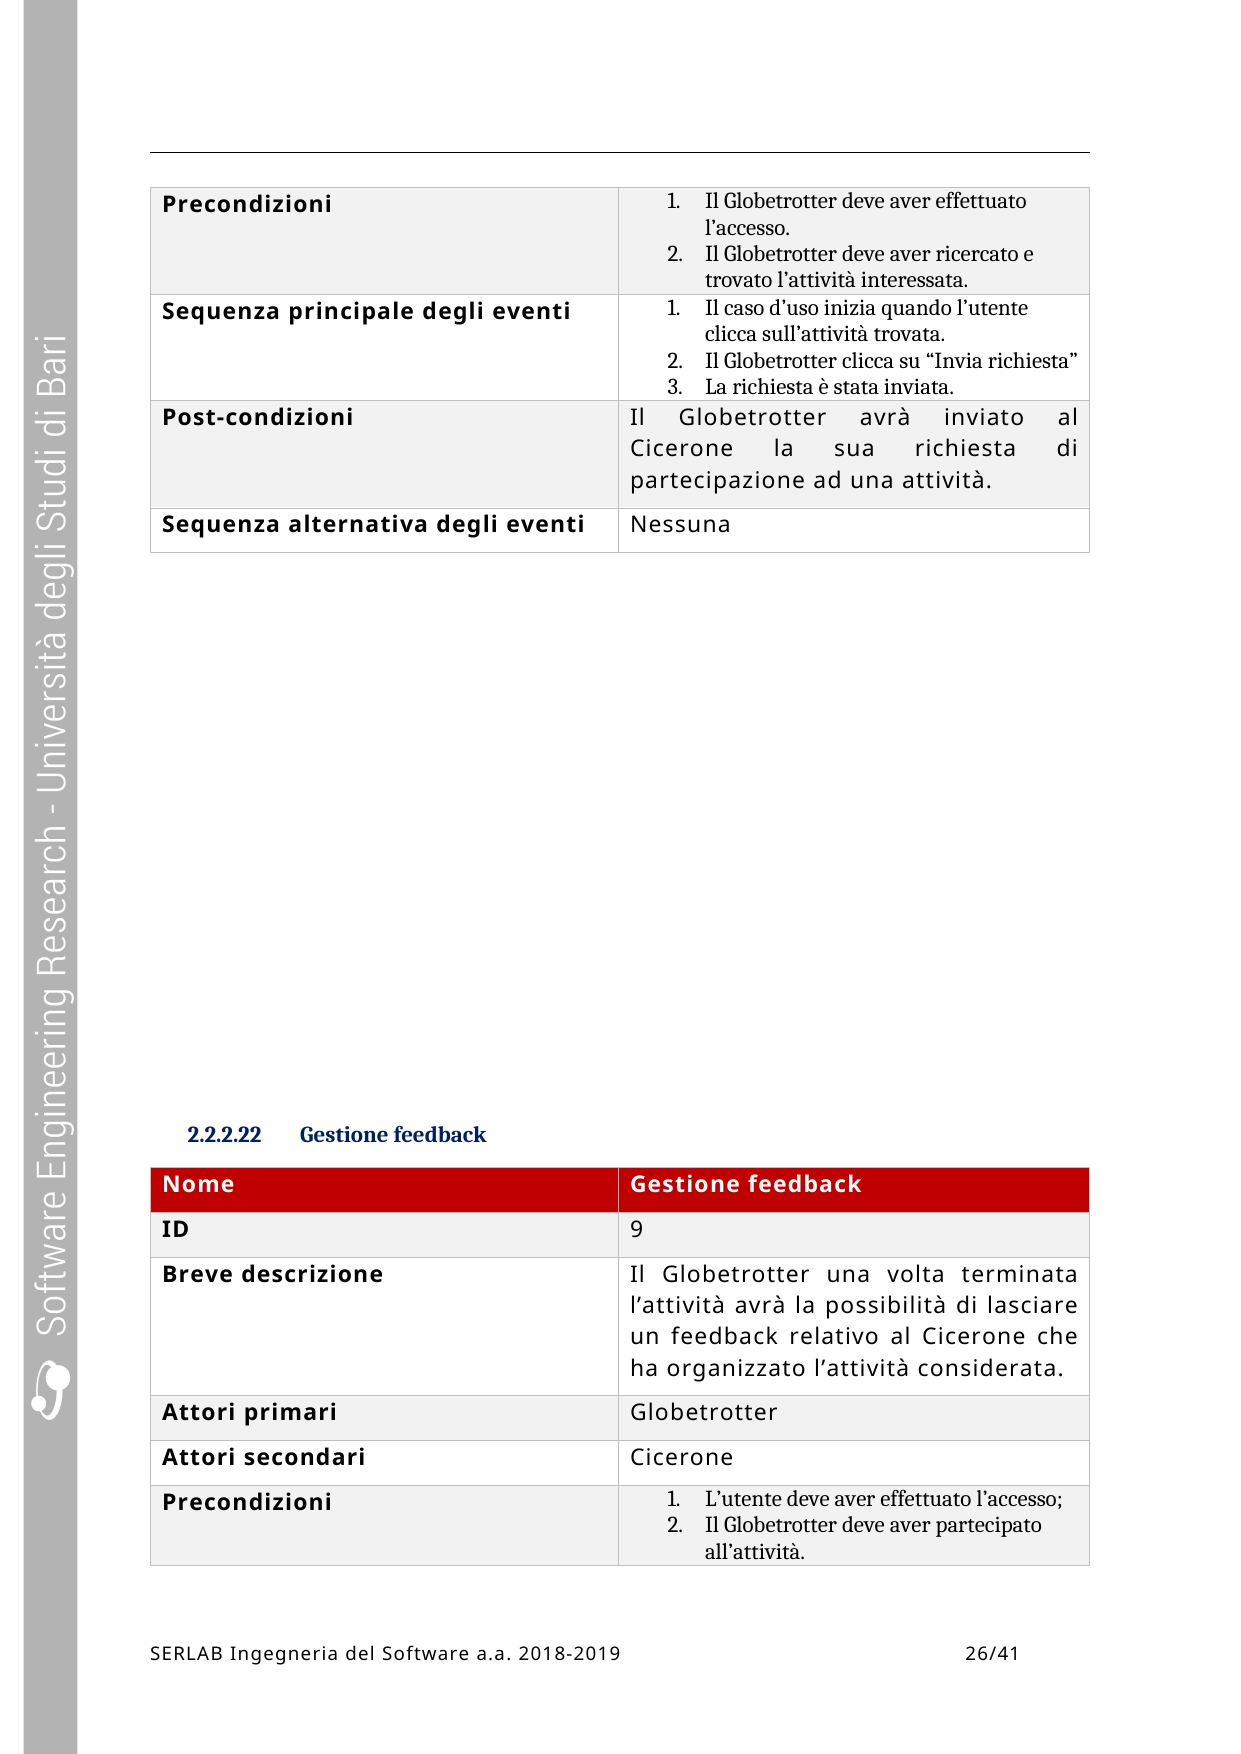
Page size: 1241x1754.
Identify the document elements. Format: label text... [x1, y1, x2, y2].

table_cell ID [151, 1213, 618, 1257]
picture [23, 0, 78, 1754]
table_cell Attori primari [151, 1396, 618, 1440]
table_cell Sequenza alternativa degli eventi [151, 509, 618, 552]
table_cell Globetrotter [619, 1396, 1089, 1440]
table_header Nome [151, 1168, 618, 1212]
table_header Gestione feedback [619, 1168, 1089, 1212]
table_cell Precondizioni [151, 1486, 618, 1565]
table_cell Post-condizioni [151, 401, 618, 507]
table_cell L’utente deve aver effettuato l’accesso; Il Globetrotter deve aver partecipato all’attività. [619, 1486, 1089, 1565]
table_cell Il caso d’uso inizia quando l’utente clicca sull’attività trovata. Il Globetrotter clicca su “Invia richiesta” La richiesta è stata inviata. [619, 295, 1089, 400]
table_cell Sequenza principale degli eventi [151, 295, 618, 400]
table_cell Il Globetrotter deve aver effettuato l’accesso. Il Globetrotter deve aver ricercato e trovato l’attività interessata. [619, 188, 1089, 294]
table_cell Nessuna [619, 509, 1089, 552]
table_cell Cicerone [619, 1441, 1089, 1485]
table_cell Il Globetrotter avrà inviato al Cicerone la sua richiesta di partecipazione ad una attività. [619, 401, 1089, 507]
table_cell Il Globetrotter una volta terminata l’attività avrà la possibilità di lasciare un feedback relativo al Cicerone che ha organizzato l’attività considerata. [619, 1258, 1089, 1395]
table_cell Breve descrizione [151, 1258, 618, 1395]
table_cell 9 [619, 1213, 1089, 1257]
table_cell Attori secondari [151, 1441, 618, 1485]
list Gestione feedback [187, 1122, 1090, 1148]
table_cell Precondizioni [151, 188, 618, 294]
